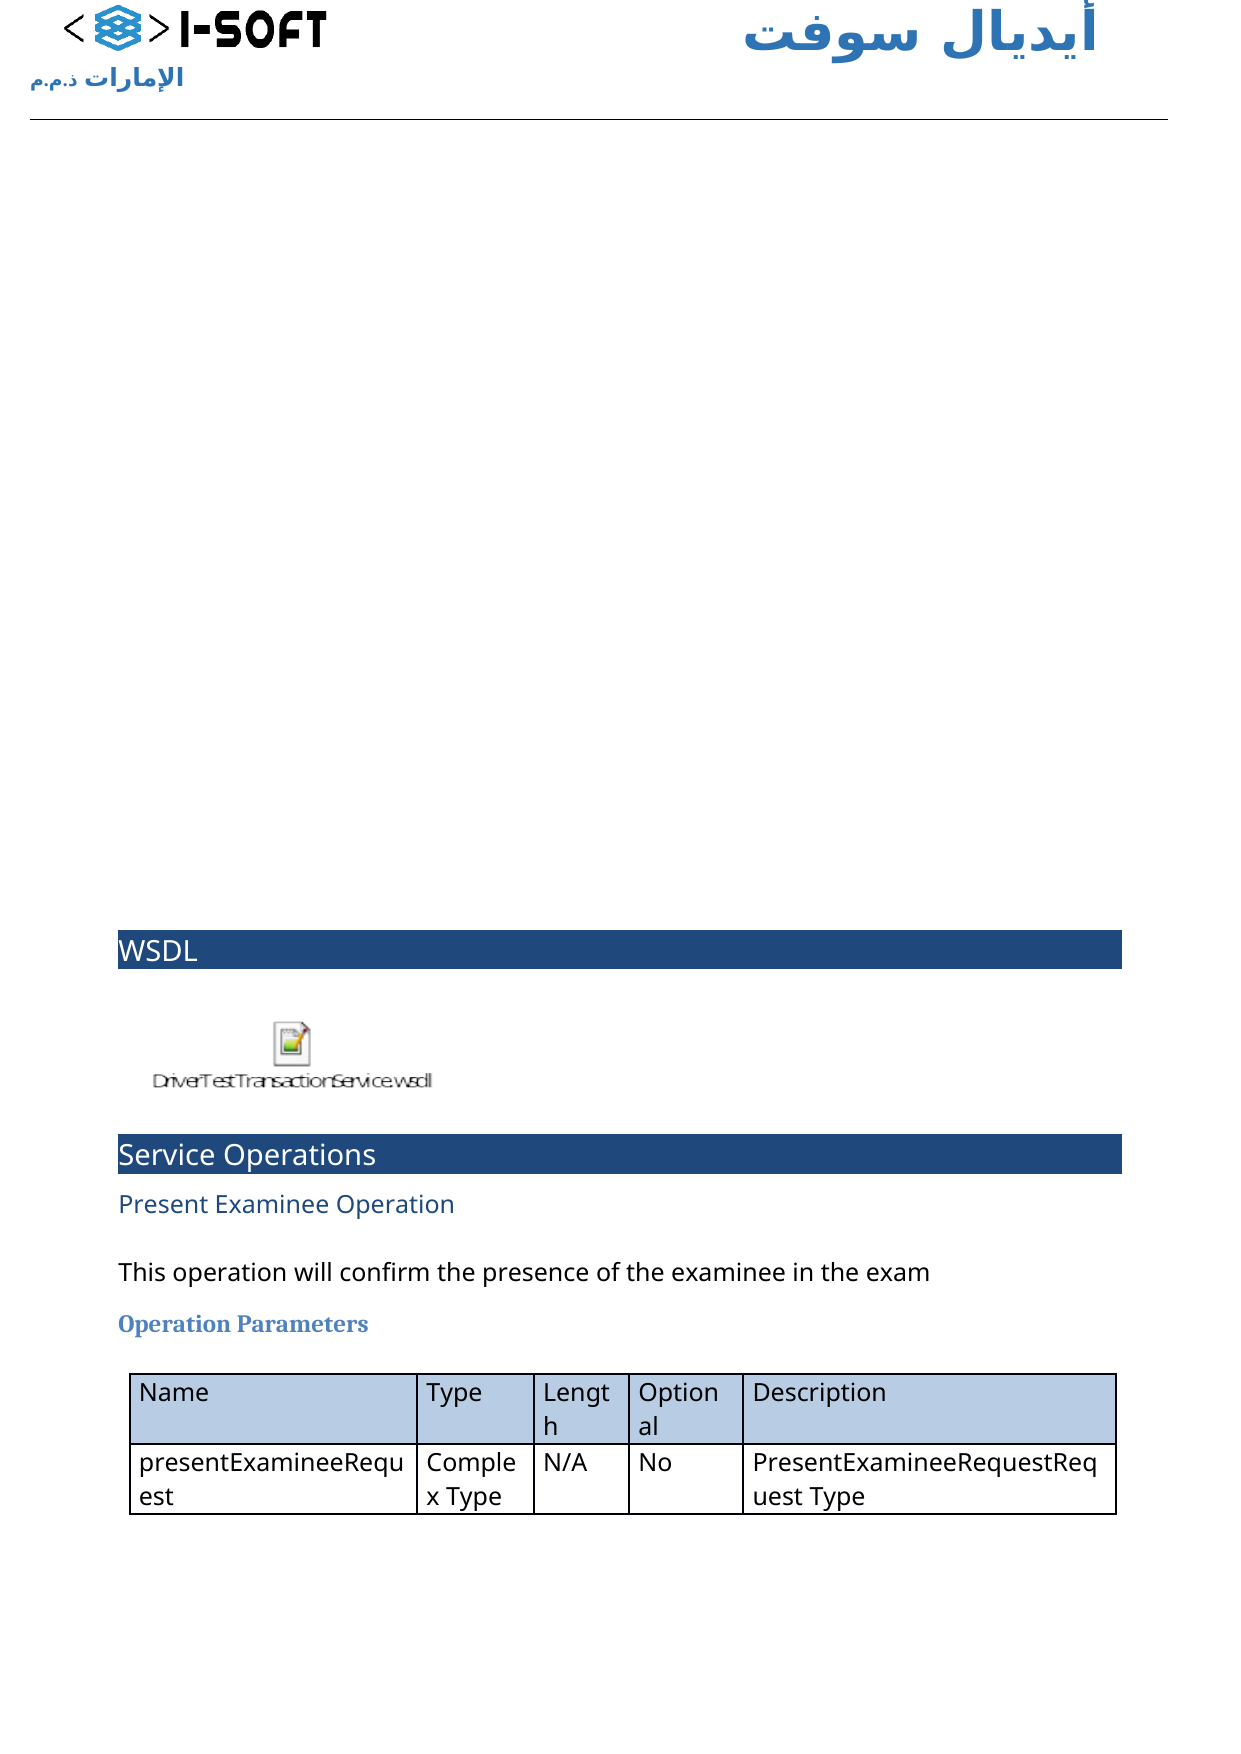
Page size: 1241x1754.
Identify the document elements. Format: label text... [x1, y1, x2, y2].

subtitle Present Examinee Operation [118, 1187, 1122, 1221]
table_header Name [131, 1375, 416, 1443]
table_cell No [630, 1445, 742, 1513]
subtitle Service Operations [118, 1134, 1122, 1174]
table_header Description [744, 1375, 1115, 1443]
table_cell PresentExamineeRequestRequest Type [744, 1445, 1115, 1513]
table_header Optional [630, 1375, 742, 1443]
table_cell Complex Type [418, 1445, 533, 1513]
text This operation will confirm the presence of the examinee in the exam [118, 1255, 1122, 1289]
table_cell N/A [535, 1445, 628, 1513]
subtitle Operation Parameters [118, 1310, 1122, 1338]
table_header Length [535, 1375, 628, 1443]
table_header Type [418, 1375, 533, 1443]
subtitle WSDL [118, 930, 1122, 969]
picture [29, 5, 361, 51]
table_cell presentExamineeRequest [131, 1445, 416, 1513]
